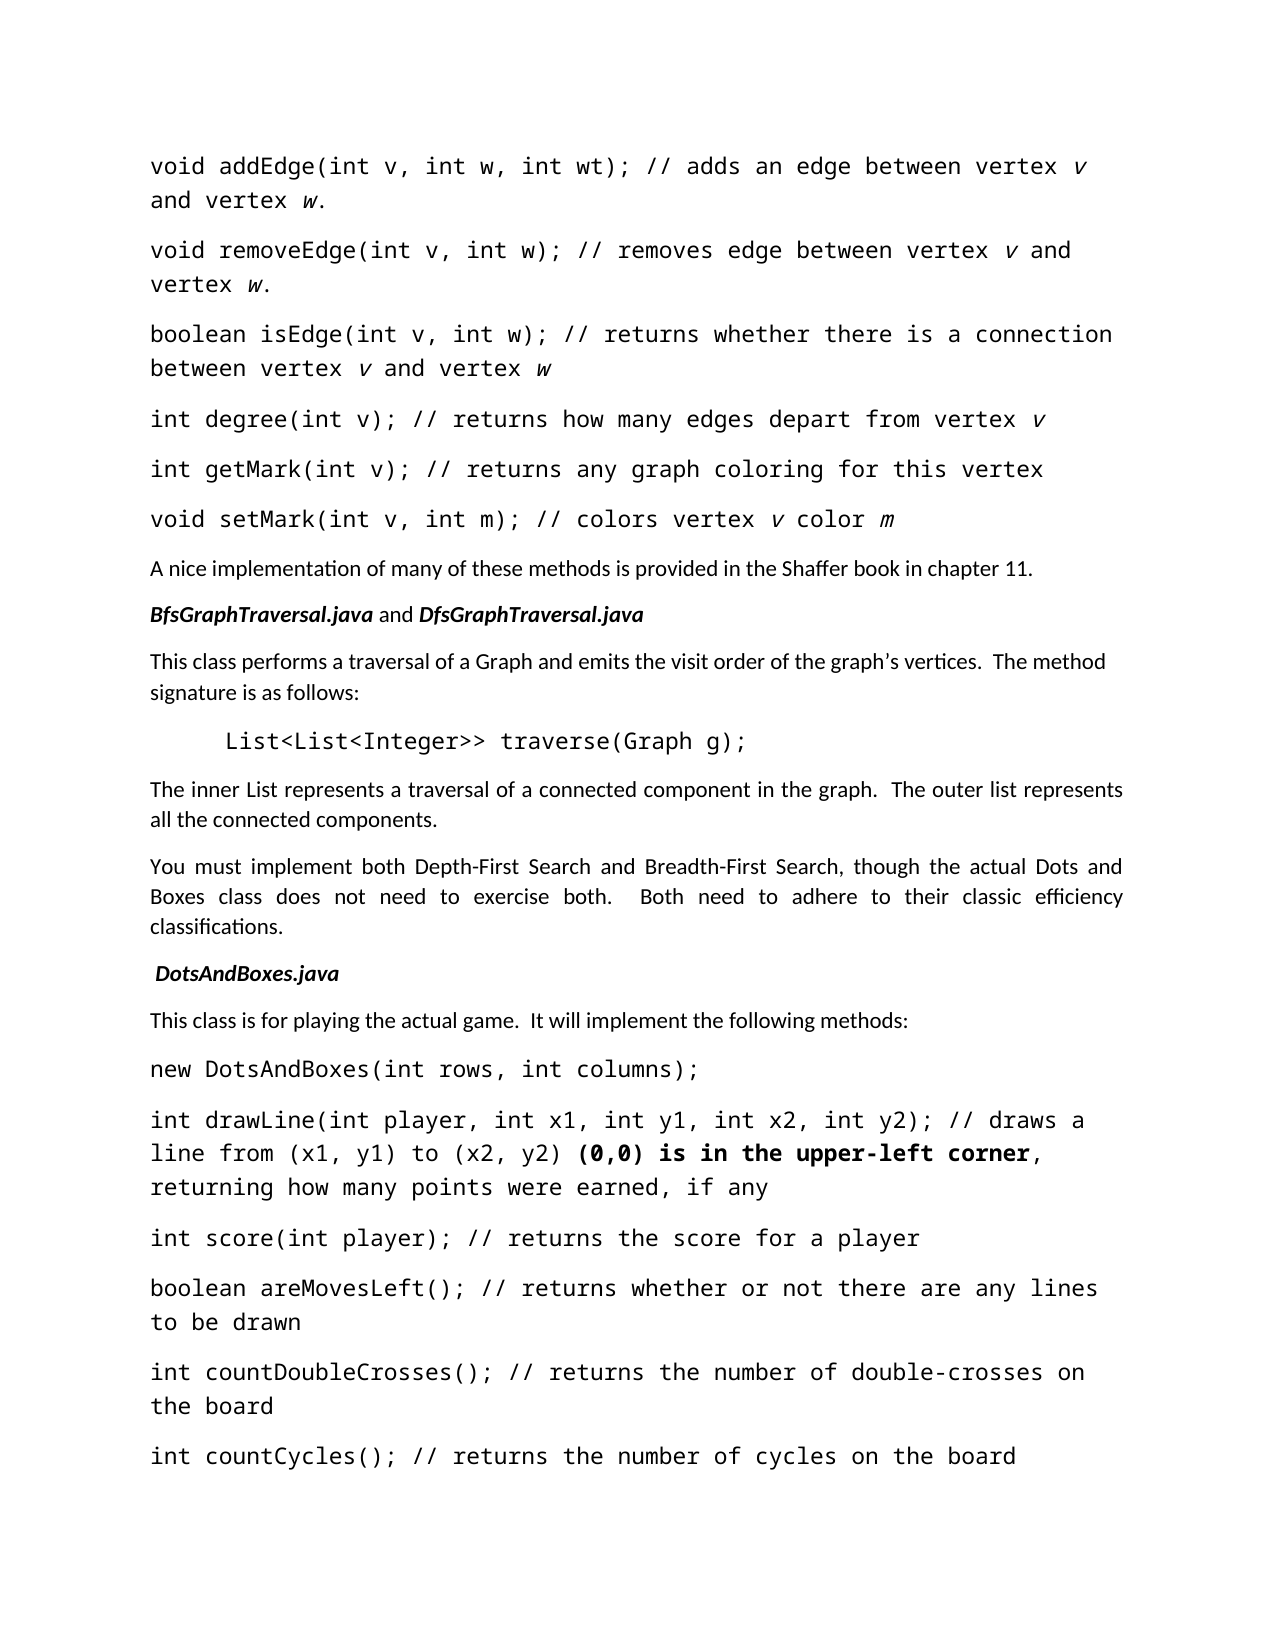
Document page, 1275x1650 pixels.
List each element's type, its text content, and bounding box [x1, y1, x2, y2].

text int drawLine(int player, int x1, int y1, int x2, int y2); // draws a line from (x1, y1) to (x2, y2) (0,0) is in the upper-left corner, returning how many points were earned, if any [150, 1103, 1125, 1202]
text void removeEdge(int v, int w); // removes edge between vertex v and vertex w. [150, 234, 1125, 299]
text int countCycles(); // returns the number of cycles on the board [150, 1440, 1125, 1471]
text You must implement both Depth-First Search and Breadth-First Search, though the actual Dots and Boxes class does not need to exercise both. Both need to adhere to their classic efficiency classifications. [150, 852, 1125, 941]
text int getMark(int v); // returns any graph coloring for this vertex [150, 453, 1125, 484]
text int degree(int v); // returns how many edges depart from vertex v [150, 402, 1125, 434]
text List<List<Integer>> traverse(Graph g); [150, 724, 1125, 756]
text BfsGraphTraversal.java and DfsGraphTraversal.java [150, 601, 1125, 629]
text void setMark(int v, int m); // colors vertex v color m [150, 503, 1125, 534]
text int countDoubleCrosses(); // returns the number of double-crosses on the board [150, 1356, 1125, 1421]
text int score(int player); // returns the score for a player [150, 1221, 1125, 1253]
text boolean isEdge(int v, int w); // returns whether there is a connection between vertex v and vertex w [150, 318, 1125, 383]
text void addEdge(int v, int w, int wt); // adds an edge between vertex v and vertex w. [150, 150, 1125, 215]
text This class is for playing the actual game. It will implement the following methods: [150, 1006, 1125, 1034]
text The inner List represents a traversal of a connected component in the graph. The outer list represents all the connected components. [150, 775, 1125, 833]
text A nice implementation of many of these methods is provided in the Shaffer book in chapter 11. [150, 554, 1125, 582]
text DotsAndBoxes.java [150, 959, 1125, 987]
text This class performs a traversal of a Graph and emits the visit order of the graph’s vertices. The method signature is as follows: [150, 647, 1125, 706]
text boolean areMovesLeft(); // returns whether or not there are any lines to be drawn [150, 1272, 1125, 1337]
text new DotsAndBoxes(int rows, int columns); [150, 1053, 1125, 1084]
